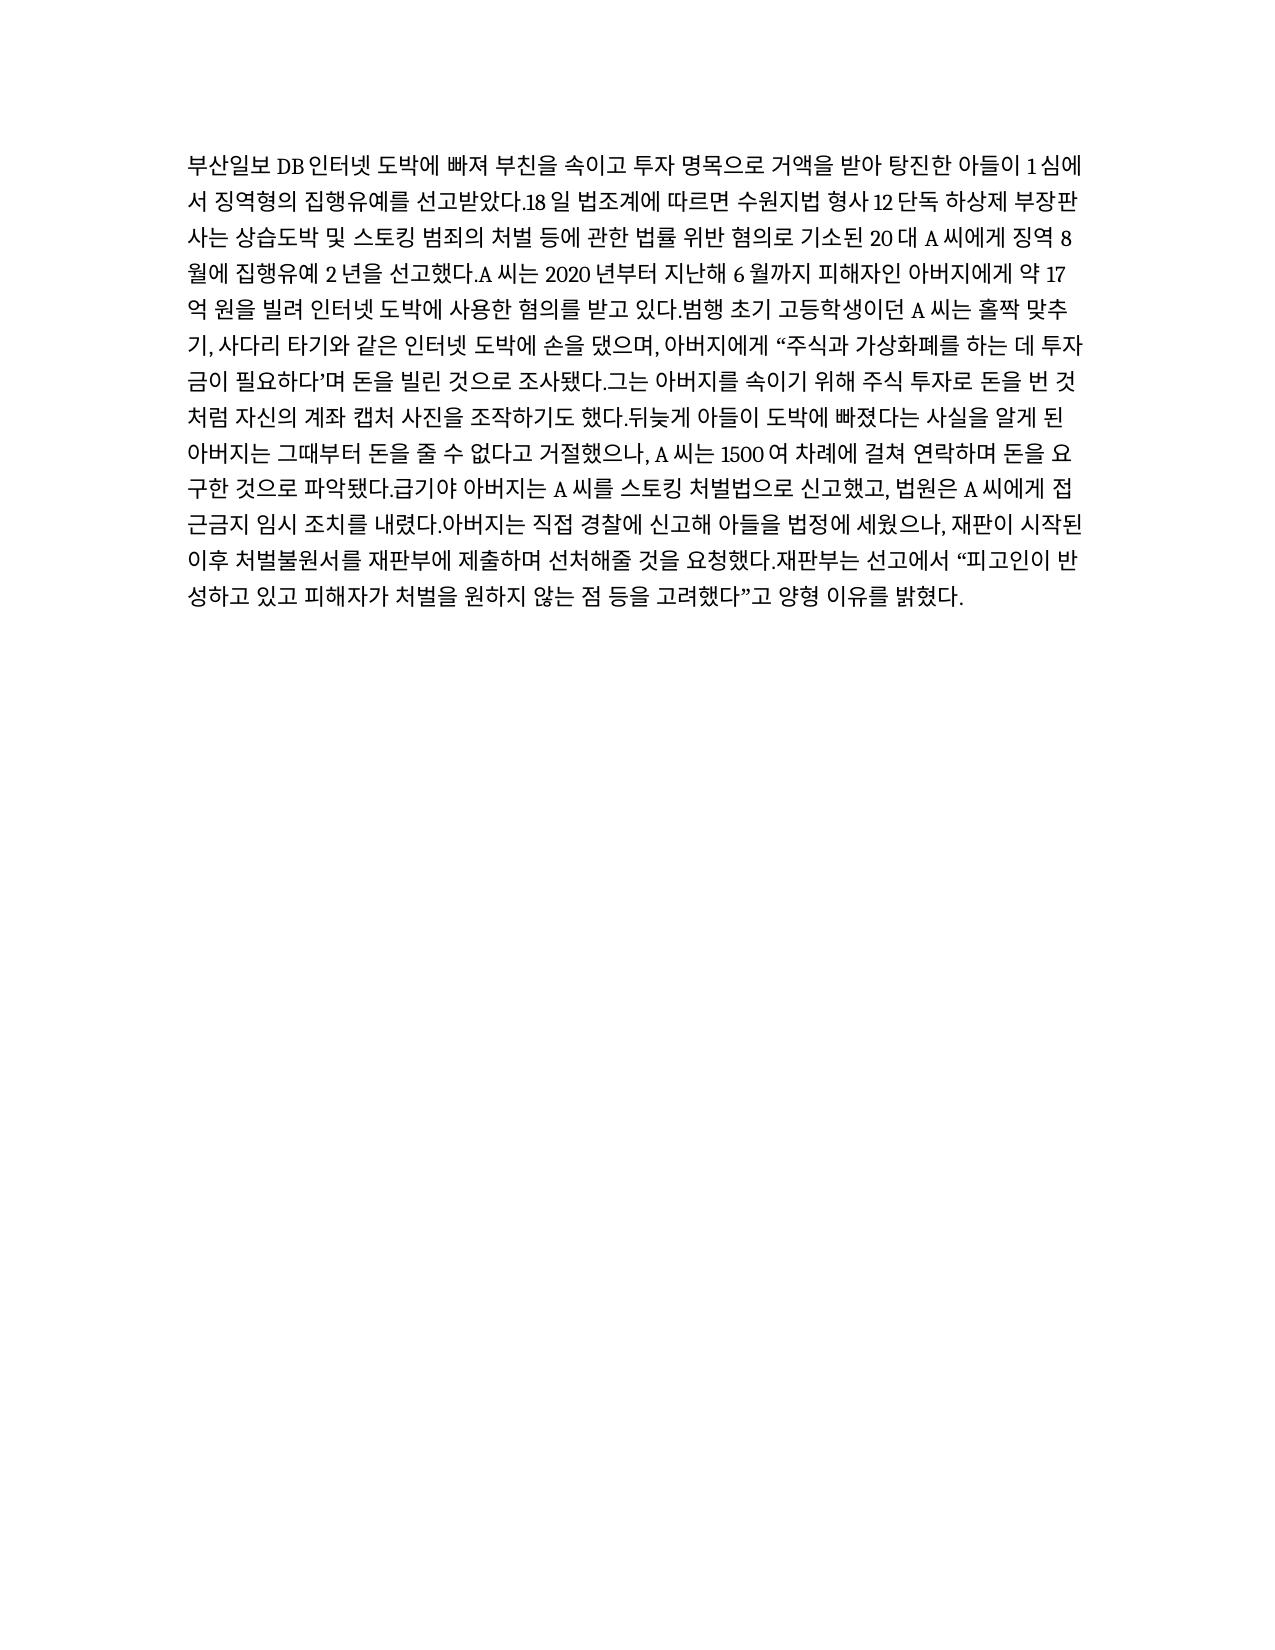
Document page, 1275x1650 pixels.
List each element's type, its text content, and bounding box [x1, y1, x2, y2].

text 부산일보DB인터넷 도박에 빠져 부친을 속이고 투자 명목으로 거액을 받아 탕진한 아들이 1심에서 징역형의 집행유예를 선고받았다.18일 법조계에 따르면 수원지법 형사12단독 하상제 부장판사는 상습도박 및 스토킹 범죄의 처벌 등에 관한 법률 위반 혐의로 기소된 20대 A 씨에게 징역 8월에 집행유예 2년을 선고했다.A 씨는 2020년부터 지난해 6월까지 피해자인 아버지에게 약 17억 원을 빌려 인터넷 도박에 사용한 혐의를 받고 있다.범행 초기 고등학생이던 A 씨는 홀짝 맞추기, 사다리 타기와 같은 인터넷 도박에 손을 댔으며, 아버지에게 “주식과 가상화폐를 하는 데 투자금이 필요하다’며 돈을 빌린 것으로 조사됐다.그는 아버지를 속이기 위해 주식 투자로 돈을 번 것처럼 자신의 계좌 캡처 사진을 조작하기도 했다.뒤늦게 아들이 도박에 빠졌다는 사실을 알게 된 아버지는 그때부터 돈을 줄 수 없다고 거절했으나, A씨는 1500여 차례에 걸쳐 연락하며 돈을 요구한 것으로 파악됐다.급기야 아버지는 A 씨를 스토킹 처벌법으로 신고했고, 법원은 A 씨에게 접근금지 임시 조치를 내렸다.아버지는 직접 경찰에 신고해 아들을 법정에 세웠으나, 재판이 시작된 이후 처벌불원서를 재판부에 제출하며 선처해줄 것을 요청했다.재판부는 선고에서 “피고인이 반성하고 있고 피해자가 처벌을 원하지 않는 점 등을 고려했다”고 양형 이유를 밝혔다. [187, 150, 1087, 612]
